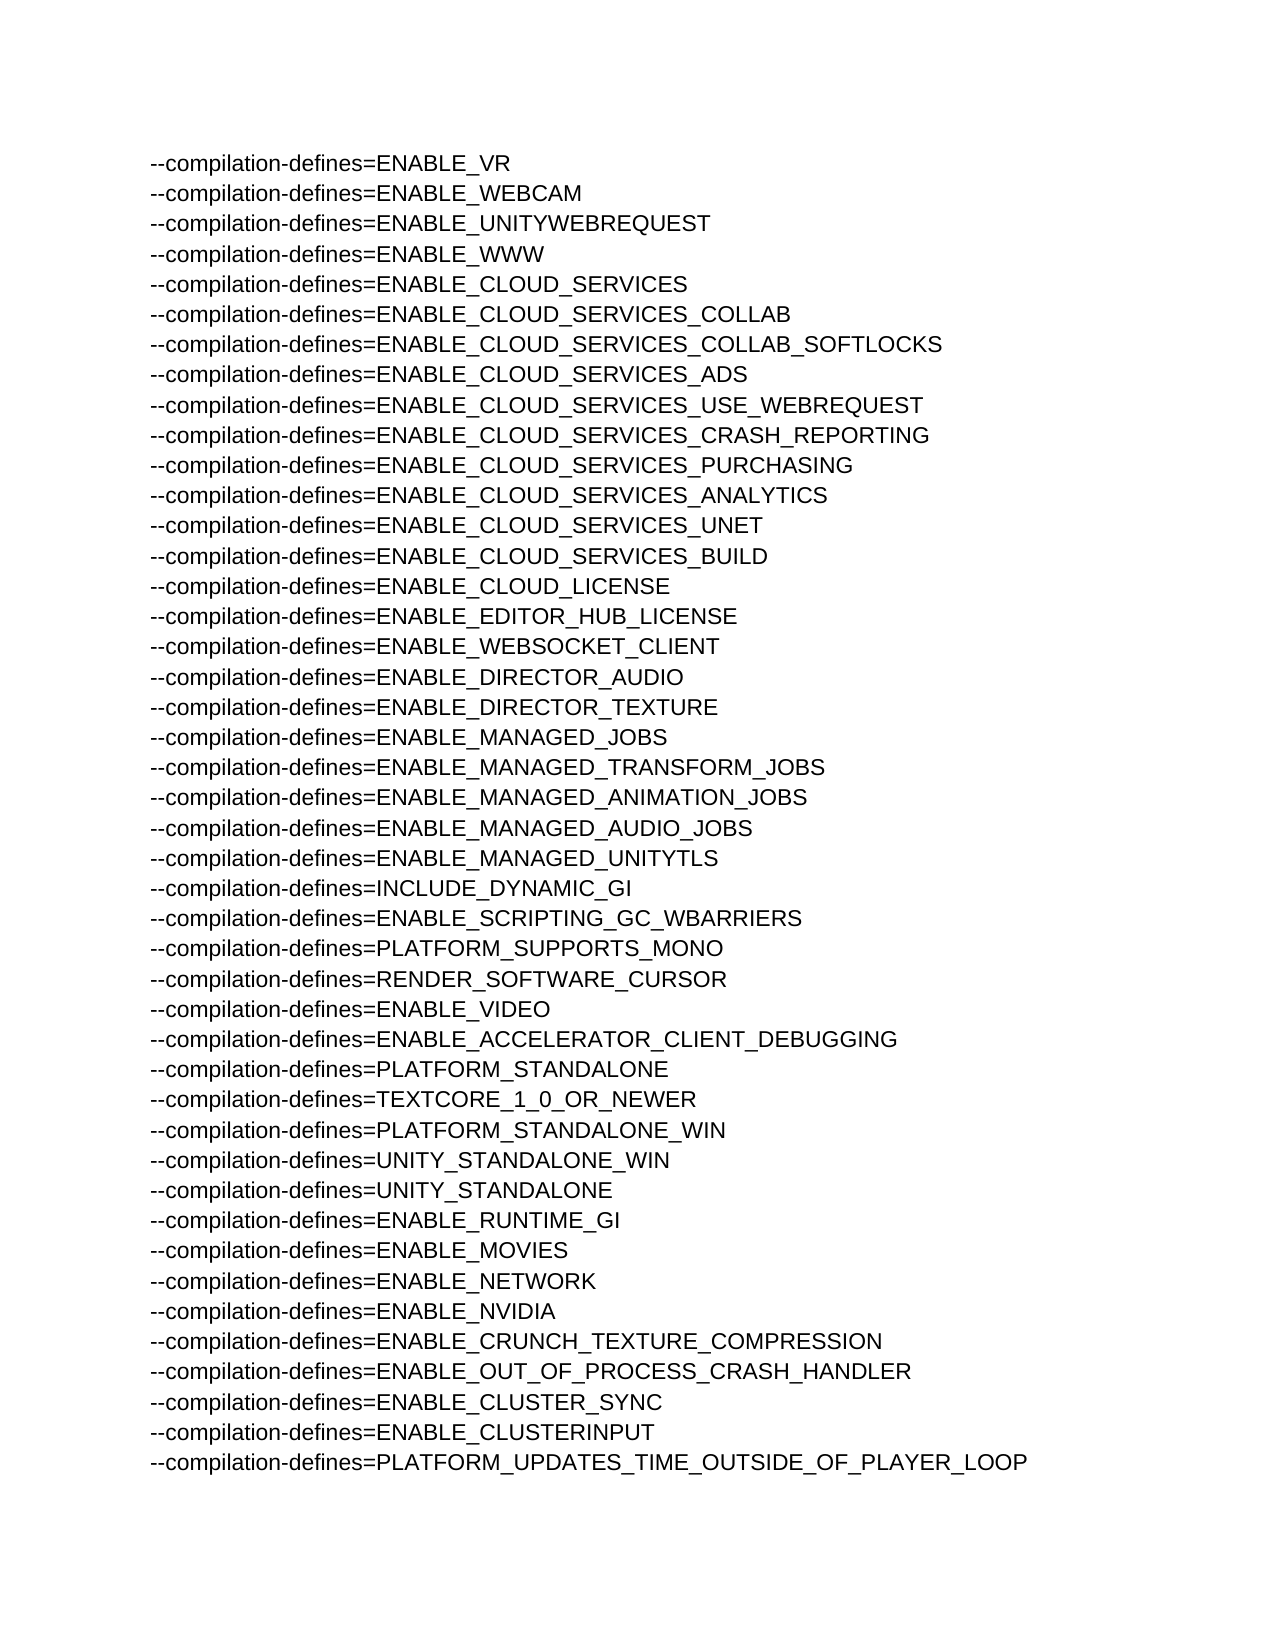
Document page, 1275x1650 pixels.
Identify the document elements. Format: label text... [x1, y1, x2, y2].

text --compilation-defines=ENABLE_CLUSTER_SYNC [150, 1388, 1125, 1415]
text --compilation-defines=ENABLE_CLOUD_SERVICES_ANALYTICS [150, 482, 1125, 509]
text --compilation-defines=ENABLE_WEBSOCKET_CLIENT [150, 633, 1125, 660]
text --compilation-defines=PLATFORM_SUPPORTS_MONO [150, 935, 1125, 962]
text --compilation-defines=ENABLE_EDITOR_HUB_LICENSE [150, 603, 1125, 629]
text --compilation-defines=ENABLE_DIRECTOR_TEXTURE [150, 694, 1125, 720]
text --compilation-defines=UNITY_STANDALONE [150, 1177, 1125, 1203]
text --compilation-defines=ENABLE_MANAGED_ANIMATION_JOBS [150, 784, 1125, 811]
text --compilation-defines=ENABLE_OUT_OF_PROCESS_CRASH_HANDLER [150, 1358, 1125, 1385]
text --compilation-defines=ENABLE_CLOUD_SERVICES_COLLAB [150, 301, 1125, 327]
text --compilation-defines=ENABLE_WWW [150, 241, 1125, 267]
text --compilation-defines=ENABLE_NVIDIA [150, 1298, 1125, 1324]
text --compilation-defines=ENABLE_UNITYWEBREQUEST [150, 210, 1125, 237]
text --compilation-defines=ENABLE_CRUNCH_TEXTURE_COMPRESSION [150, 1328, 1125, 1354]
text --compilation-defines=ENABLE_MANAGED_UNITYTLS [150, 845, 1125, 871]
text --compilation-defines=TEXTCORE_1_0_OR_NEWER [150, 1086, 1125, 1113]
text --compilation-defines=ENABLE_MANAGED_TRANSFORM_JOBS [150, 754, 1125, 781]
text --compilation-defines=ENABLE_RUNTIME_GI [150, 1207, 1125, 1234]
text --compilation-defines=ENABLE_VIDEO [150, 996, 1125, 1022]
text --compilation-defines=ENABLE_MOVIES [150, 1237, 1125, 1264]
text --compilation-defines=INCLUDE_DYNAMIC_GI [150, 875, 1125, 901]
text --compilation-defines=ENABLE_SCRIPTING_GC_WBARRIERS [150, 905, 1125, 932]
text --compilation-defines=ENABLE_CLOUD_SERVICES_UNET [150, 512, 1125, 539]
text --compilation-defines=ENABLE_CLOUD_SERVICES_PURCHASING [150, 452, 1125, 478]
text --compilation-defines=ENABLE_WEBCAM [150, 180, 1125, 207]
text --compilation-defines=PLATFORM_UPDATES_TIME_OUTSIDE_OF_PLAYER_LOOP [150, 1449, 1125, 1475]
text --compilation-defines=ENABLE_CLOUD_SERVICES [150, 271, 1125, 297]
text --compilation-defines=ENABLE_DIRECTOR_AUDIO [150, 663, 1125, 690]
text --compilation-defines=PLATFORM_STANDALONE_WIN [150, 1117, 1125, 1143]
text --compilation-defines=ENABLE_CLOUD_SERVICES_ADS [150, 361, 1125, 388]
text --compilation-defines=ENABLE_ACCELERATOR_CLIENT_DEBUGGING [150, 1026, 1125, 1052]
text --compilation-defines=ENABLE_CLOUD_SERVICES_COLLAB_SOFTLOCKS [150, 331, 1125, 358]
text --compilation-defines=ENABLE_MANAGED_JOBS [150, 724, 1125, 750]
text --compilation-defines=ENABLE_CLOUD_SERVICES_CRASH_REPORTING [150, 422, 1125, 448]
text --compilation-defines=UNITY_STANDALONE_WIN [150, 1147, 1125, 1173]
text --compilation-defines=ENABLE_NETWORK [150, 1268, 1125, 1294]
text --compilation-defines=ENABLE_CLOUD_SERVICES_USE_WEBREQUEST [150, 392, 1125, 418]
text --compilation-defines=ENABLE_CLUSTERINPUT [150, 1419, 1125, 1445]
text --compilation-defines=ENABLE_CLOUD_SERVICES_BUILD [150, 543, 1125, 569]
text --compilation-defines=ENABLE_MANAGED_AUDIO_JOBS [150, 814, 1125, 841]
text --compilation-defines=PLATFORM_STANDALONE [150, 1056, 1125, 1083]
text --compilation-defines=ENABLE_VR [150, 150, 1125, 176]
text --compilation-defines=RENDER_SOFTWARE_CURSOR [150, 966, 1125, 992]
text --compilation-defines=ENABLE_CLOUD_LICENSE [150, 573, 1125, 599]
